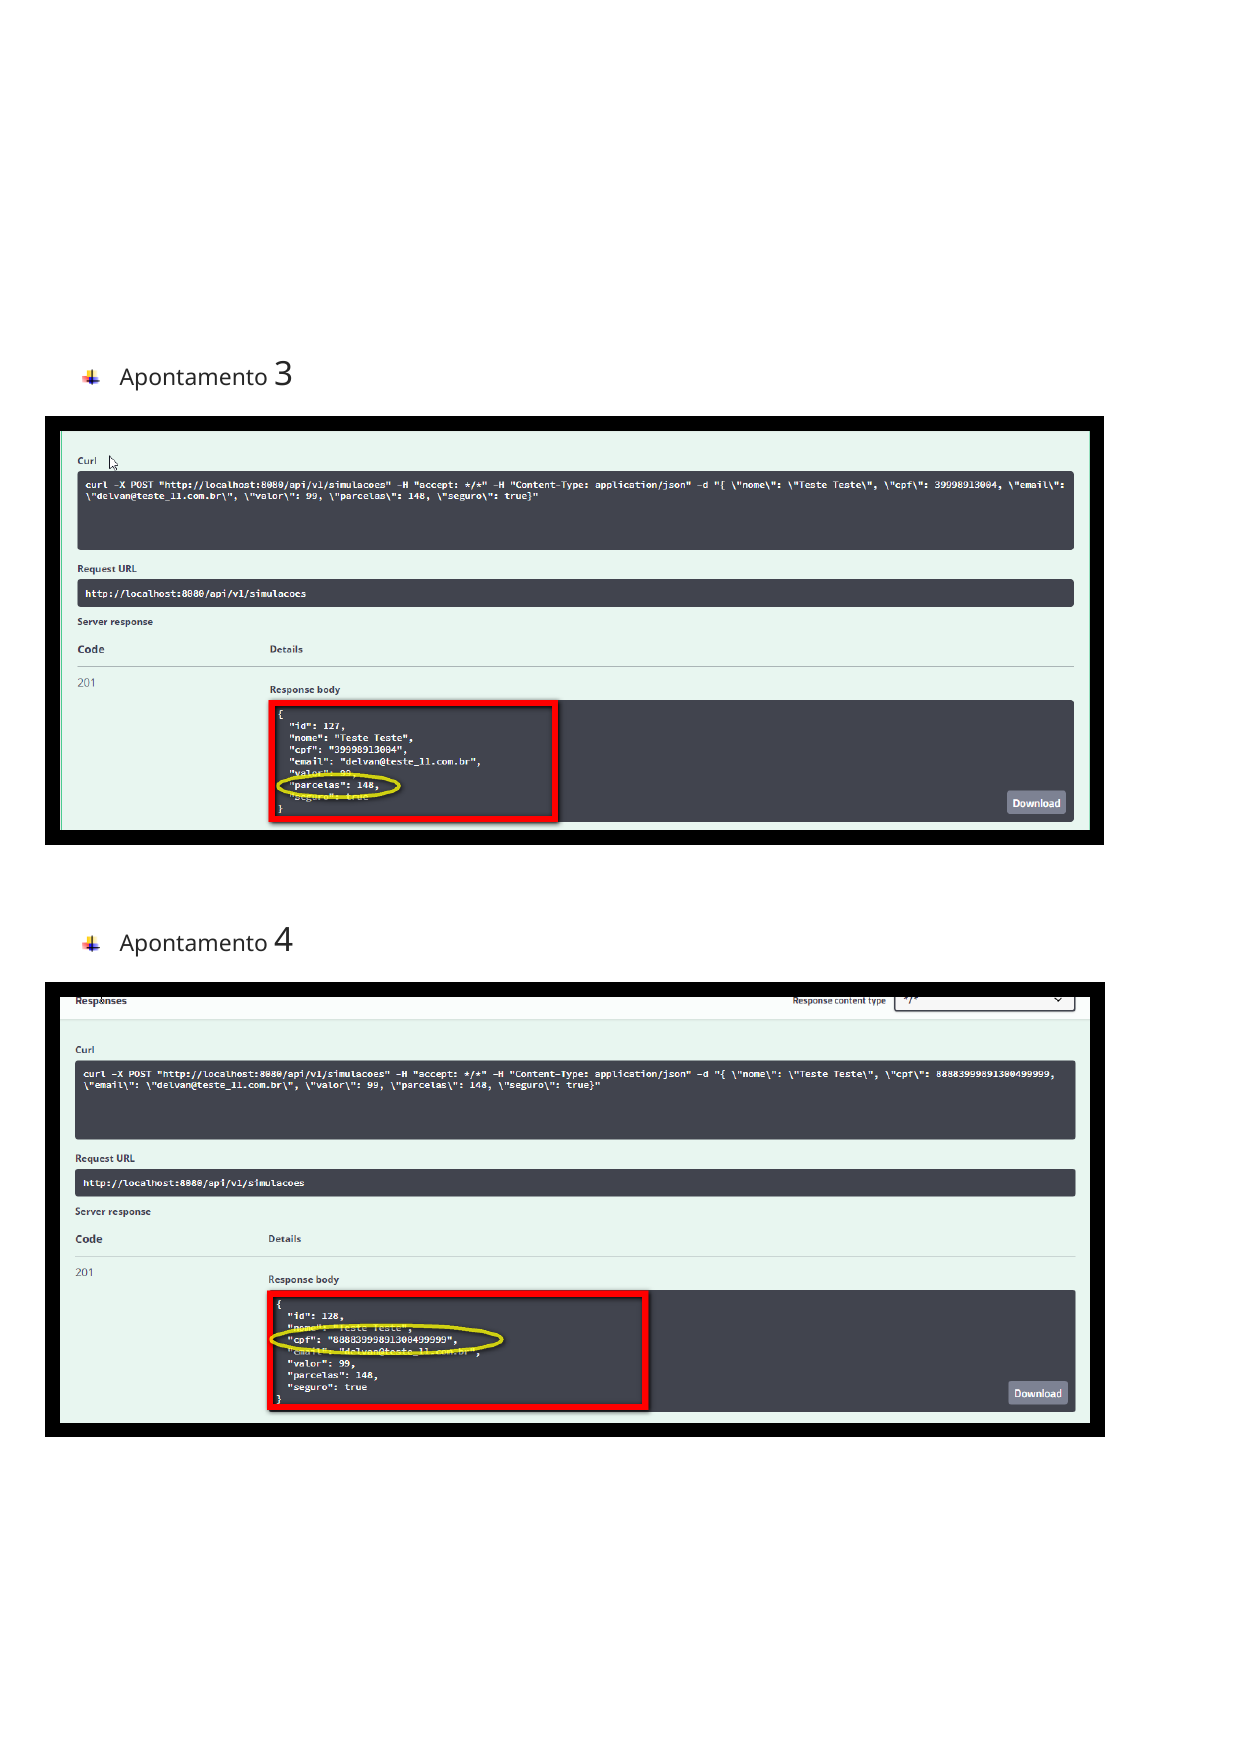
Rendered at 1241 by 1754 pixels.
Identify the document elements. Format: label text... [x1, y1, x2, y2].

list Apontamento 3 [82, 349, 1063, 395]
picture [60, 997, 1090, 1423]
list Apontamento 4 [82, 916, 1063, 961]
picture [82, 368, 100, 385]
picture [60, 431, 1090, 830]
picture [82, 934, 100, 952]
